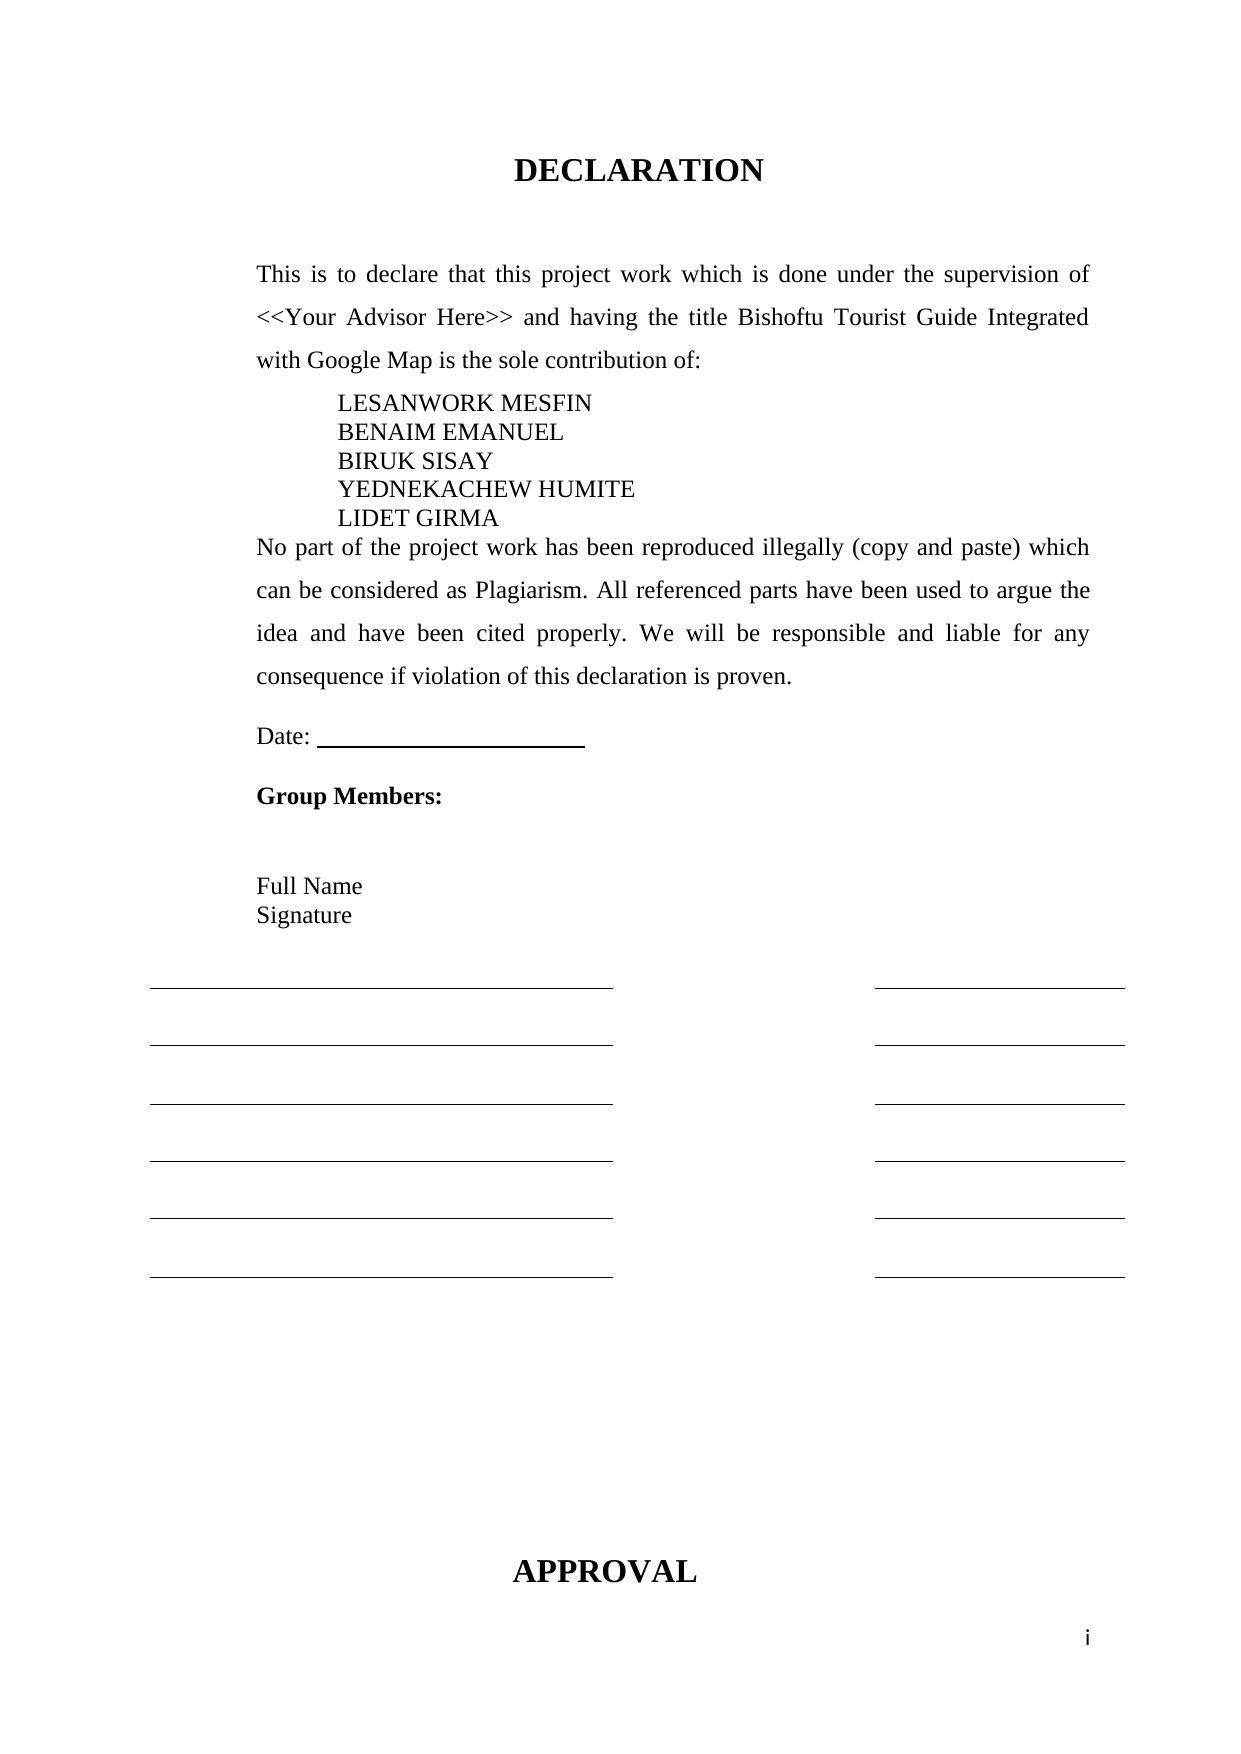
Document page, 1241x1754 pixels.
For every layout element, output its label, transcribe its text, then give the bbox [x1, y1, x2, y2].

text Full Name Signature [256, 871, 1090, 929]
text APPROVAL [187, 1551, 1090, 1589]
text No part of the project work has been reproduced illegally (copy and paste) which can be considered as Plagiarism. All referenced parts have been used to argue the idea and have been cited properly. We will be responsible and liable for any consequence if violation of this declaration is proven. [256, 532, 1090, 690]
text Date: [256, 721, 1090, 750]
text BENAIM EMANUEL [337, 417, 1090, 446]
text LIDET GIRMA [337, 503, 1090, 532]
text This is to declare that this project work which is done under the supervision of <<Your Advisor Here>> and having the title Bishoftu Tourist Guide Integrated with Google Map is the sole contribution of: [256, 259, 1090, 374]
text DECLARATION [187, 150, 1090, 188]
text Group Members: [256, 781, 1090, 810]
text LESANWORK MESFIN [337, 388, 1090, 417]
text BIRUK SISAY [337, 446, 1090, 474]
text YEDNEKACHEW HUMITE [337, 474, 1090, 503]
